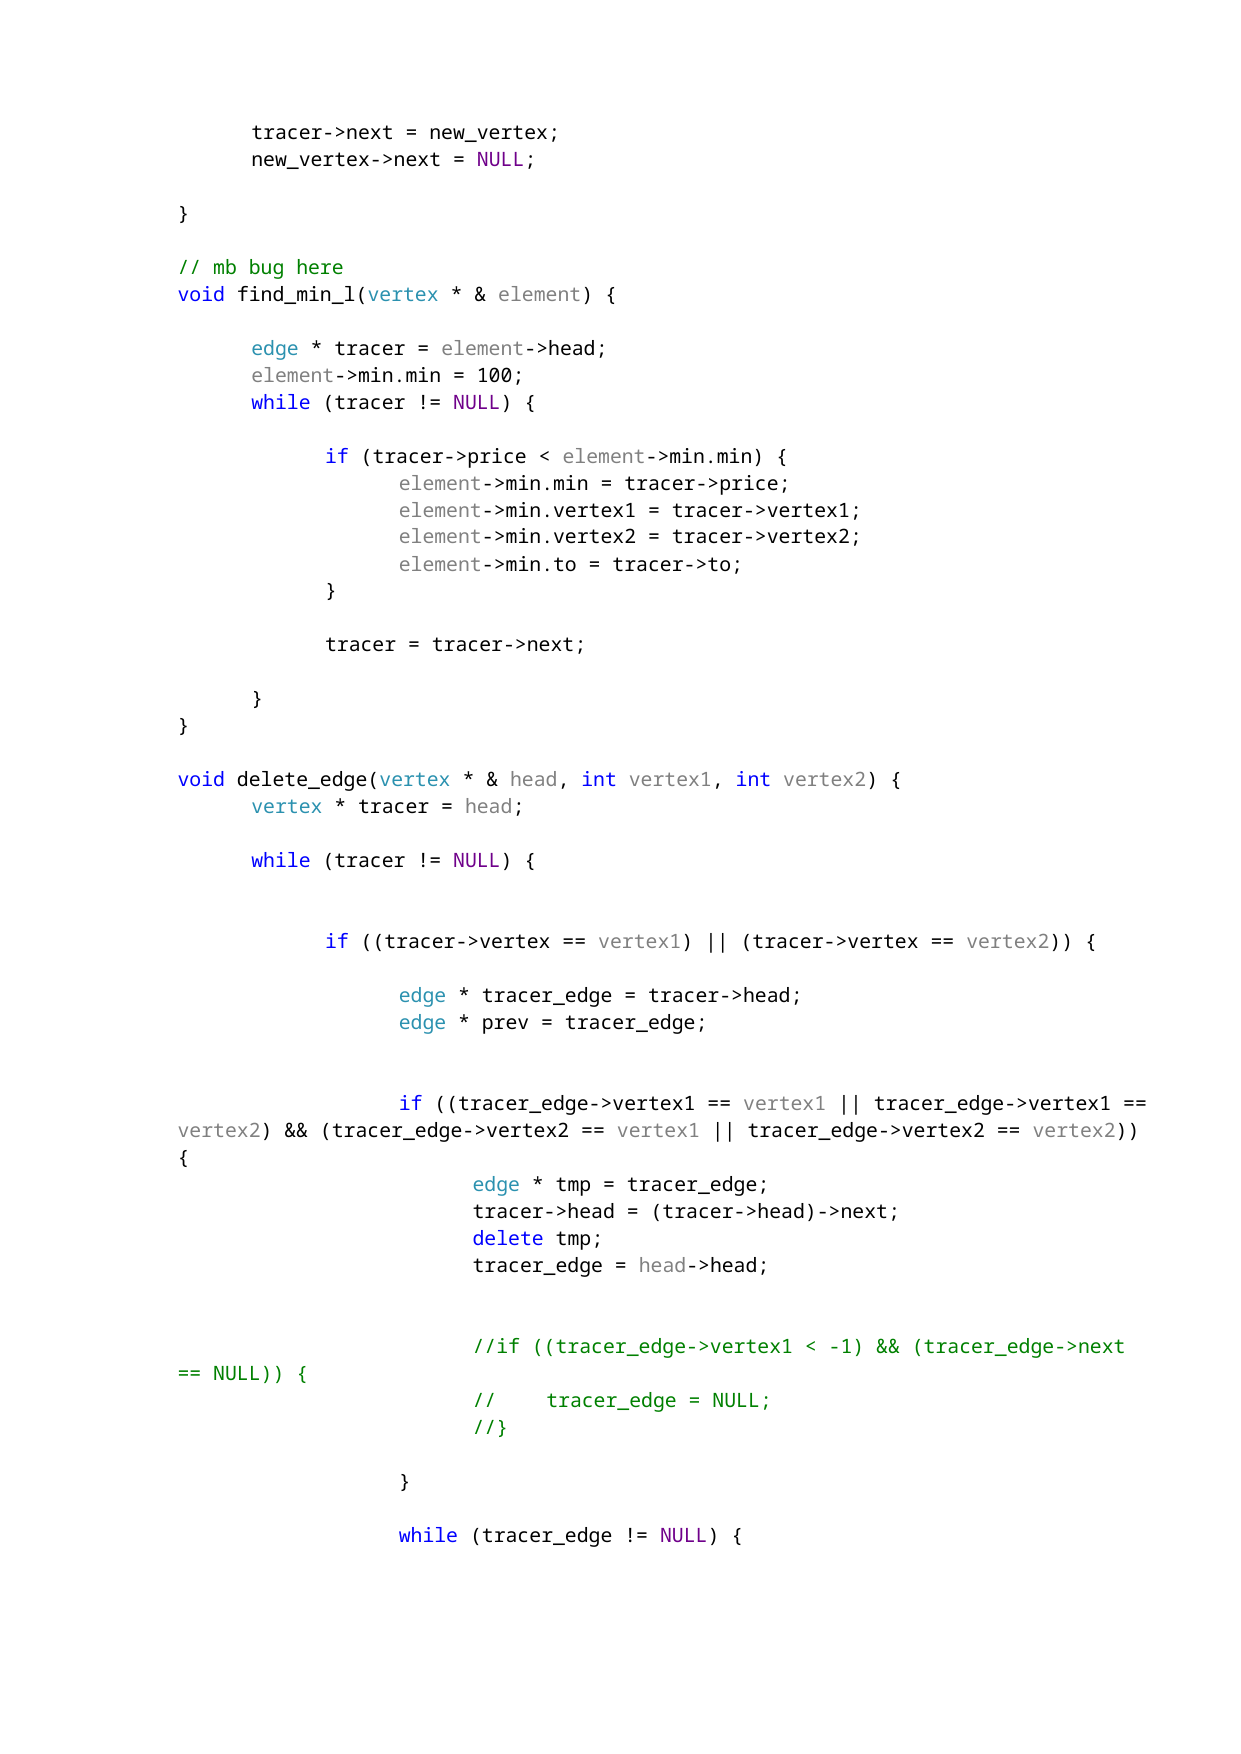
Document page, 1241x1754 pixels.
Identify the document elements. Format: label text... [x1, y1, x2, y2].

text element->min.min = 100; [177, 361, 1152, 388]
text void find_min_l(vertex * & element) { [177, 280, 1152, 307]
text edge * tracer_edge = tracer->head; [177, 981, 1152, 1008]
text while (tracer != NULL) { [177, 847, 1152, 873]
text edge * tracer = element->head; [177, 334, 1152, 361]
text element->min.vertex2 = tracer->vertex2; [177, 523, 1152, 550]
text void delete_edge(vertex * & head, int vertex1, int vertex2) { [177, 766, 1152, 793]
text } [177, 685, 1152, 712]
text if (tracer->price < element->min.min) { [177, 442, 1152, 469]
text // tracer_edge = NULL; [177, 1386, 1152, 1413]
text new_vertex->next = NULL; [177, 145, 1152, 172]
text } [177, 712, 1152, 739]
text edge * tmp = tracer_edge; [177, 1170, 1152, 1197]
text element->min.to = tracer->to; [177, 550, 1152, 577]
text element->min.min = tracer->price; [177, 469, 1152, 496]
text if ((tracer->vertex == vertex1) || (tracer->vertex == vertex2)) { [177, 927, 1152, 954]
text //if ((tracer_edge->vertex1 < -1) && (tracer_edge->next == NULL)) { [177, 1332, 1152, 1386]
text while (tracer_edge != NULL) { [177, 1521, 1152, 1548]
text //} [177, 1413, 1152, 1440]
text if ((tracer_edge->vertex1 == vertex1 || tracer_edge->vertex1 == vertex2) && (tracer_edge->vertex2 == vertex1 || tracer_edge->vertex2 == vertex2)) { [177, 1089, 1152, 1170]
text delete tmp; [177, 1224, 1152, 1251]
text tracer->head = (tracer->head)->next; [177, 1197, 1152, 1224]
text } [177, 199, 1152, 226]
text } [177, 1467, 1152, 1494]
text while (tracer != NULL) { [177, 388, 1152, 415]
text tracer = tracer->next; [177, 631, 1152, 658]
text tracer->next = new_vertex; [177, 118, 1152, 145]
text tracer_edge = head->head; [177, 1251, 1152, 1278]
text element->min.vertex1 = tracer->vertex1; [177, 496, 1152, 523]
text // mb bug here [177, 253, 1152, 280]
text edge * prev = tracer_edge; [177, 1008, 1152, 1035]
text } [177, 577, 1152, 604]
text vertex * tracer = head; [177, 793, 1152, 819]
